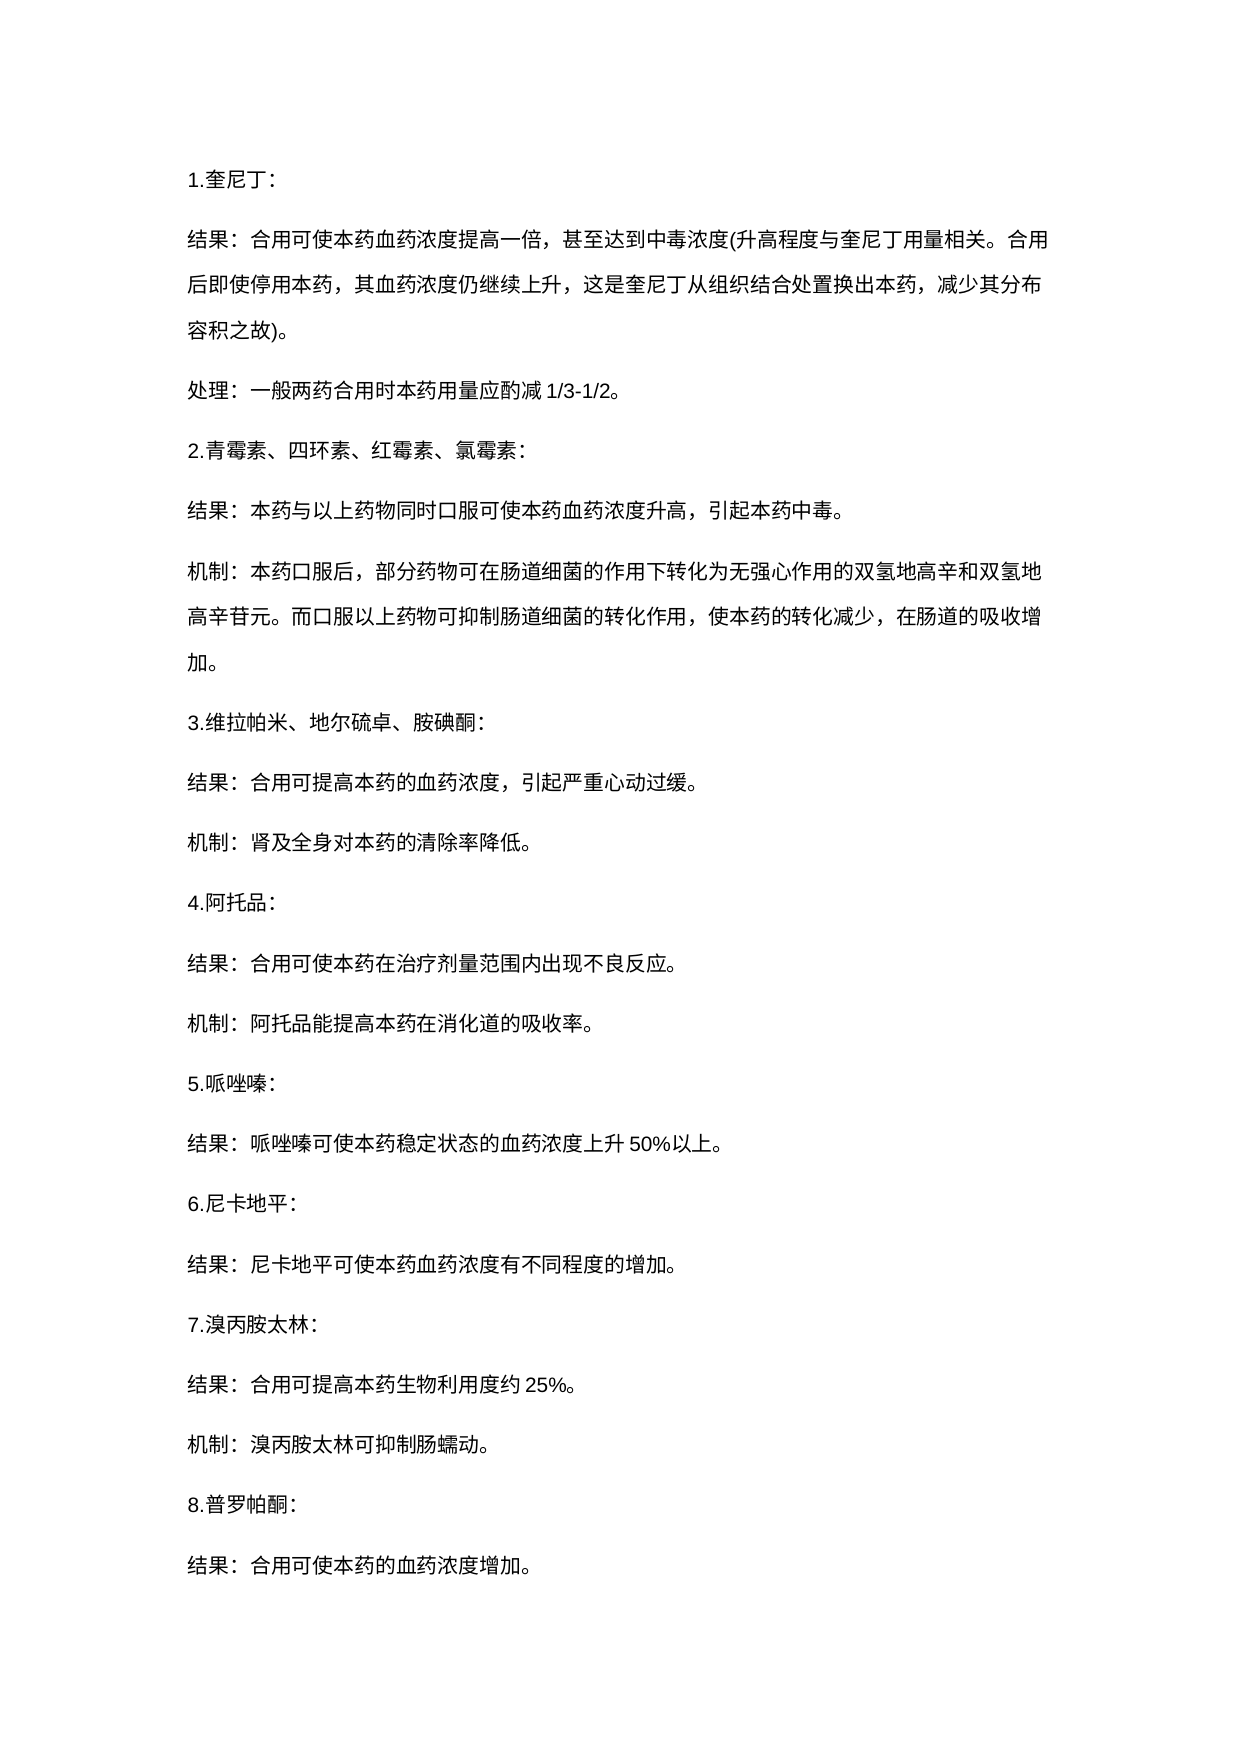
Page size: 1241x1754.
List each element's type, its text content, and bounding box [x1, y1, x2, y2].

text 结果：合用可提高本药生物利用度约25%。 [187, 1367, 1053, 1400]
text 机制：阿托品能提高本药在消化道的吸收率。 [187, 1006, 1053, 1038]
text 结果：合用可使本药在治疗剂量范围内出现不良反应。 [187, 946, 1053, 978]
text 结果：合用可使本药血药浓度提高一倍，甚至达到中毒浓度(升高程度与奎尼丁用量相关。合用后即使停用本药，其血药浓度仍继续上升，这是奎尼丁从组织结合处置换出本药，减少其分布容积之故)。 [187, 222, 1053, 346]
text 结果：合用可提高本药的血药浓度，引起严重心动过缓。 [187, 765, 1053, 798]
text 机制：本药口服后，部分药物可在肠道细菌的作用下转化为无强心作用的双氢地高辛和双氢地高辛苷元。而口服以上药物可抑制肠道细菌的转化作用，使本药的转化减少，在肠道的吸收增加。 [187, 554, 1053, 677]
text 3.维拉帕米、地尔硫卓、胺碘酮： [187, 705, 1053, 737]
text 7.溴丙胺太林： [187, 1307, 1053, 1339]
text 结果：本药与以上药物同时口服可使本药血药浓度升高，引起本药中毒。 [187, 494, 1053, 526]
text 结果：合用可使本药的血药浓度增加。 [187, 1548, 1053, 1580]
text 5.哌唑嗪： [187, 1066, 1053, 1099]
text 6.尼卡地平： [187, 1187, 1053, 1219]
text 机制：肾及全身对本药的清除率降低。 [187, 825, 1053, 858]
text 2.青霉素、四环素、红霉素、氯霉素： [187, 433, 1053, 466]
text 结果：哌唑嗪可使本药稳定状态的血药浓度上升50%以上。 [187, 1126, 1053, 1159]
text 4.阿托品： [187, 886, 1053, 918]
text 8.普罗帕酮： [187, 1488, 1053, 1520]
text 1.奎尼丁： [187, 162, 1053, 194]
text 处理：一般两药合用时本药用量应酌减1/3-1/2。 [187, 373, 1053, 406]
text 结果：尼卡地平可使本药血药浓度有不同程度的增加。 [187, 1247, 1053, 1279]
text 机制：溴丙胺太林可抑制肠蠕动。 [187, 1427, 1053, 1460]
